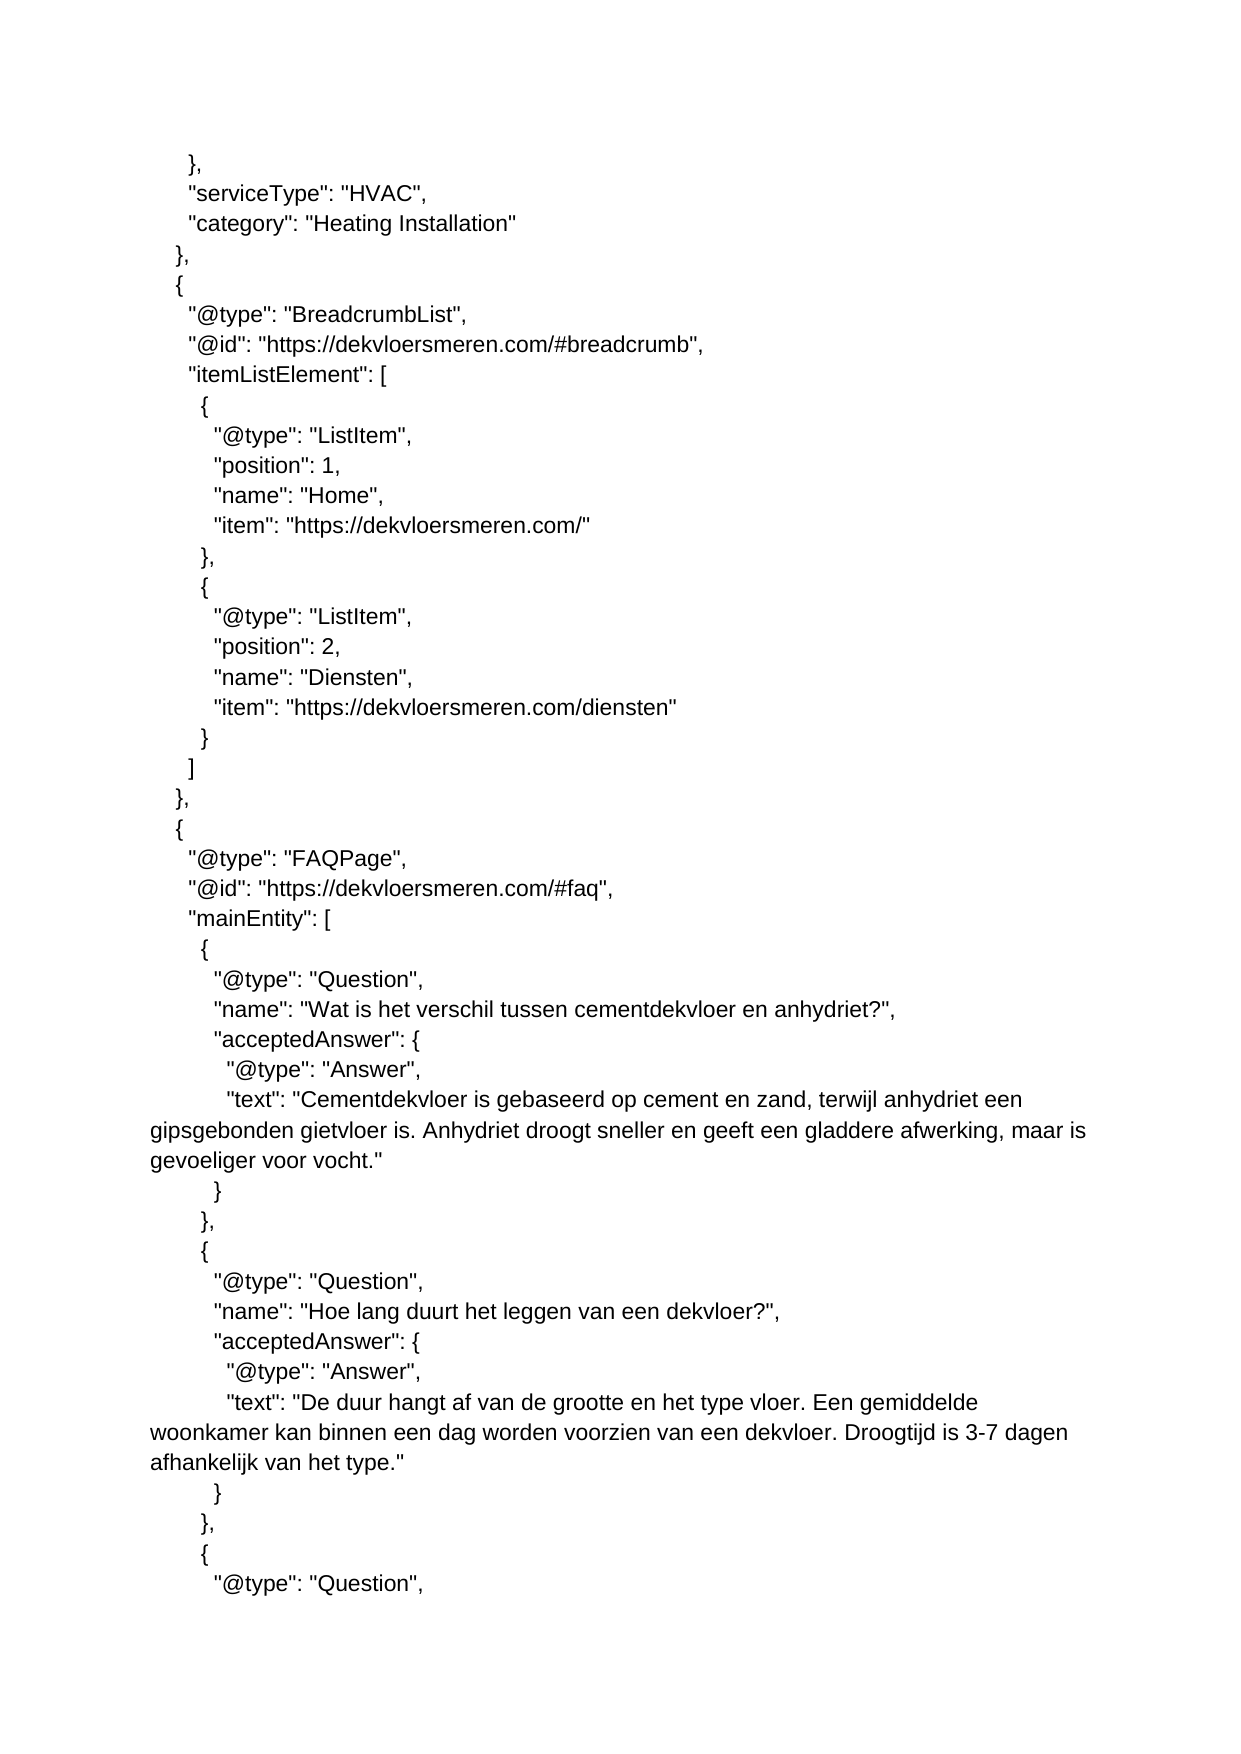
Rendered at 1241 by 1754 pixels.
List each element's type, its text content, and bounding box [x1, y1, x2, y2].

text } [150, 1177, 1090, 1203]
text }, [150, 241, 1090, 267]
text ] [150, 754, 1090, 781]
text }, [150, 1509, 1090, 1536]
text { [150, 814, 1090, 841]
text } [150, 724, 1090, 750]
text "item": "https://dekvloersmeren.com/diensten" [150, 694, 1090, 720]
text "@type": "FAQPage", [150, 845, 1090, 871]
text "@id": "https://dekvloersmeren.com/#breadcrumb", [150, 331, 1090, 358]
text "text": "De duur hangt af van de grootte en het type vloer. Een gemiddelde woonkamer kan binnen een dag worden voorzien van een dekvloer. Droogtijd is 3-7 dagen afhankelijk van het type." [150, 1388, 1090, 1475]
text }, [150, 543, 1090, 569]
text "@type": "Answer", [150, 1358, 1090, 1385]
text "@id": "https://dekvloersmeren.com/#faq", [150, 875, 1090, 901]
text "@type": "BreadcrumbList", [150, 301, 1090, 327]
text "category": "Heating Installation" [150, 210, 1090, 237]
text "itemListElement": [ [150, 361, 1090, 388]
text "name": "Wat is het verschil tussen cementdekvloer en anhydriet?", [150, 996, 1090, 1022]
text "@type": "ListItem", [150, 603, 1090, 629]
text "acceptedAnswer": { [150, 1026, 1090, 1052]
text }, [150, 784, 1090, 811]
text { [150, 935, 1090, 962]
text "@type": "Answer", [150, 1056, 1090, 1083]
text }, [150, 150, 1090, 176]
text "acceptedAnswer": { [150, 1328, 1090, 1354]
text { [150, 271, 1090, 297]
text "position": 1, [150, 452, 1090, 478]
text { [150, 573, 1090, 599]
text "@type": "Question", [150, 1570, 1090, 1596]
text { [150, 392, 1090, 418]
text "item": "https://dekvloersmeren.com/" [150, 512, 1090, 539]
text "@type": "Question", [150, 1268, 1090, 1294]
text "name": "Diensten", [150, 663, 1090, 690]
text }, [150, 1207, 1090, 1234]
text "position": 2, [150, 633, 1090, 660]
text "@type": "ListItem", [150, 422, 1090, 448]
text "text": "Cementdekvloer is gebaseerd op cement en zand, terwijl anhydriet een gipsgebonden gietvloer is. Anhydriet droogt sneller en geeft een gladdere afwerking, maar is gevoeliger voor vocht." [150, 1086, 1090, 1173]
text "mainEntity": [ [150, 905, 1090, 932]
text "name": "Home", [150, 482, 1090, 509]
text { [150, 1237, 1090, 1264]
text } [150, 1479, 1090, 1506]
text "@type": "Question", [150, 966, 1090, 992]
text "serviceType": "HVAC", [150, 180, 1090, 207]
text "name": "Hoe lang duurt het leggen van een dekvloer?", [150, 1298, 1090, 1324]
text { [150, 1539, 1090, 1566]
